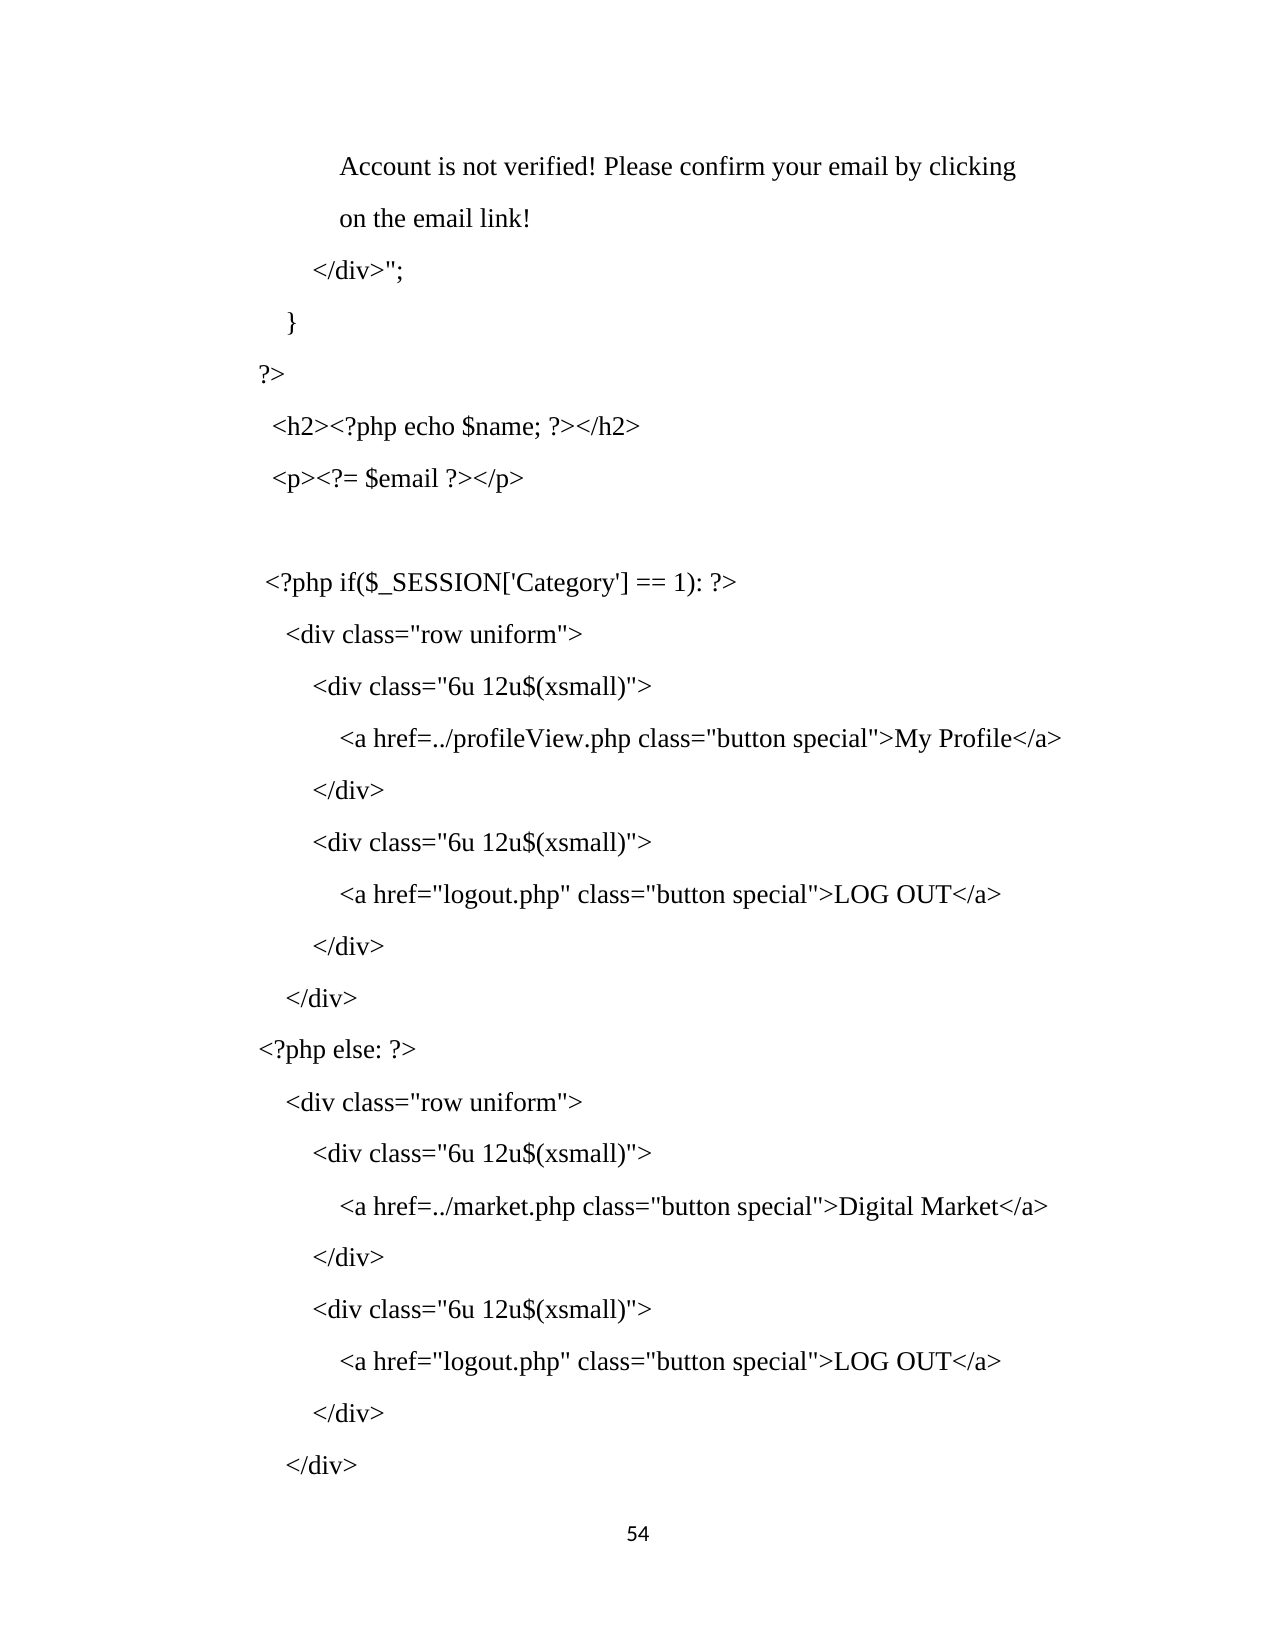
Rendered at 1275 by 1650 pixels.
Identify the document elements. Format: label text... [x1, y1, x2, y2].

text <a href="logout.php" class="button special">LOG OUT</a> [150, 1346, 1125, 1377]
text Account is not verified! Please confirm your email by clicking [150, 150, 1125, 181]
text <?php if($_SESSION['Category'] == 1): ?> [150, 566, 1125, 597]
text <a href=../profileView.php class="button special">My Profile</a> [150, 722, 1125, 753]
text </div> [150, 1397, 1125, 1429]
text <?php else: ?> [150, 1034, 1125, 1065]
text <p><?= $email ?></p> [150, 462, 1125, 493]
text <h2><?php echo $name; ?></h2> [150, 410, 1125, 441]
text </div> [150, 982, 1125, 1013]
text </div> [150, 1242, 1125, 1273]
text <div class="6u 12u$(xsmall)"> [150, 826, 1125, 857]
text <a href=../market.php class="button special">Digital Market</a> [150, 1189, 1125, 1221]
text <a href="logout.php" class="button special">LOG OUT</a> [150, 878, 1125, 909]
text on the email link! [150, 202, 1125, 233]
text } [150, 306, 1125, 337]
text </div> [150, 930, 1125, 961]
text </div> [150, 774, 1125, 805]
text <div class="6u 12u$(xsmall)"> [150, 1138, 1125, 1169]
text </div>"; [150, 254, 1125, 285]
text </div> [150, 1449, 1125, 1481]
text <div class="6u 12u$(xsmall)"> [150, 1293, 1125, 1325]
text ?> [150, 358, 1125, 389]
text <div class="row uniform"> [150, 1086, 1125, 1117]
text <div class="row uniform"> [150, 618, 1125, 649]
text <div class="6u 12u$(xsmall)"> [150, 670, 1125, 701]
